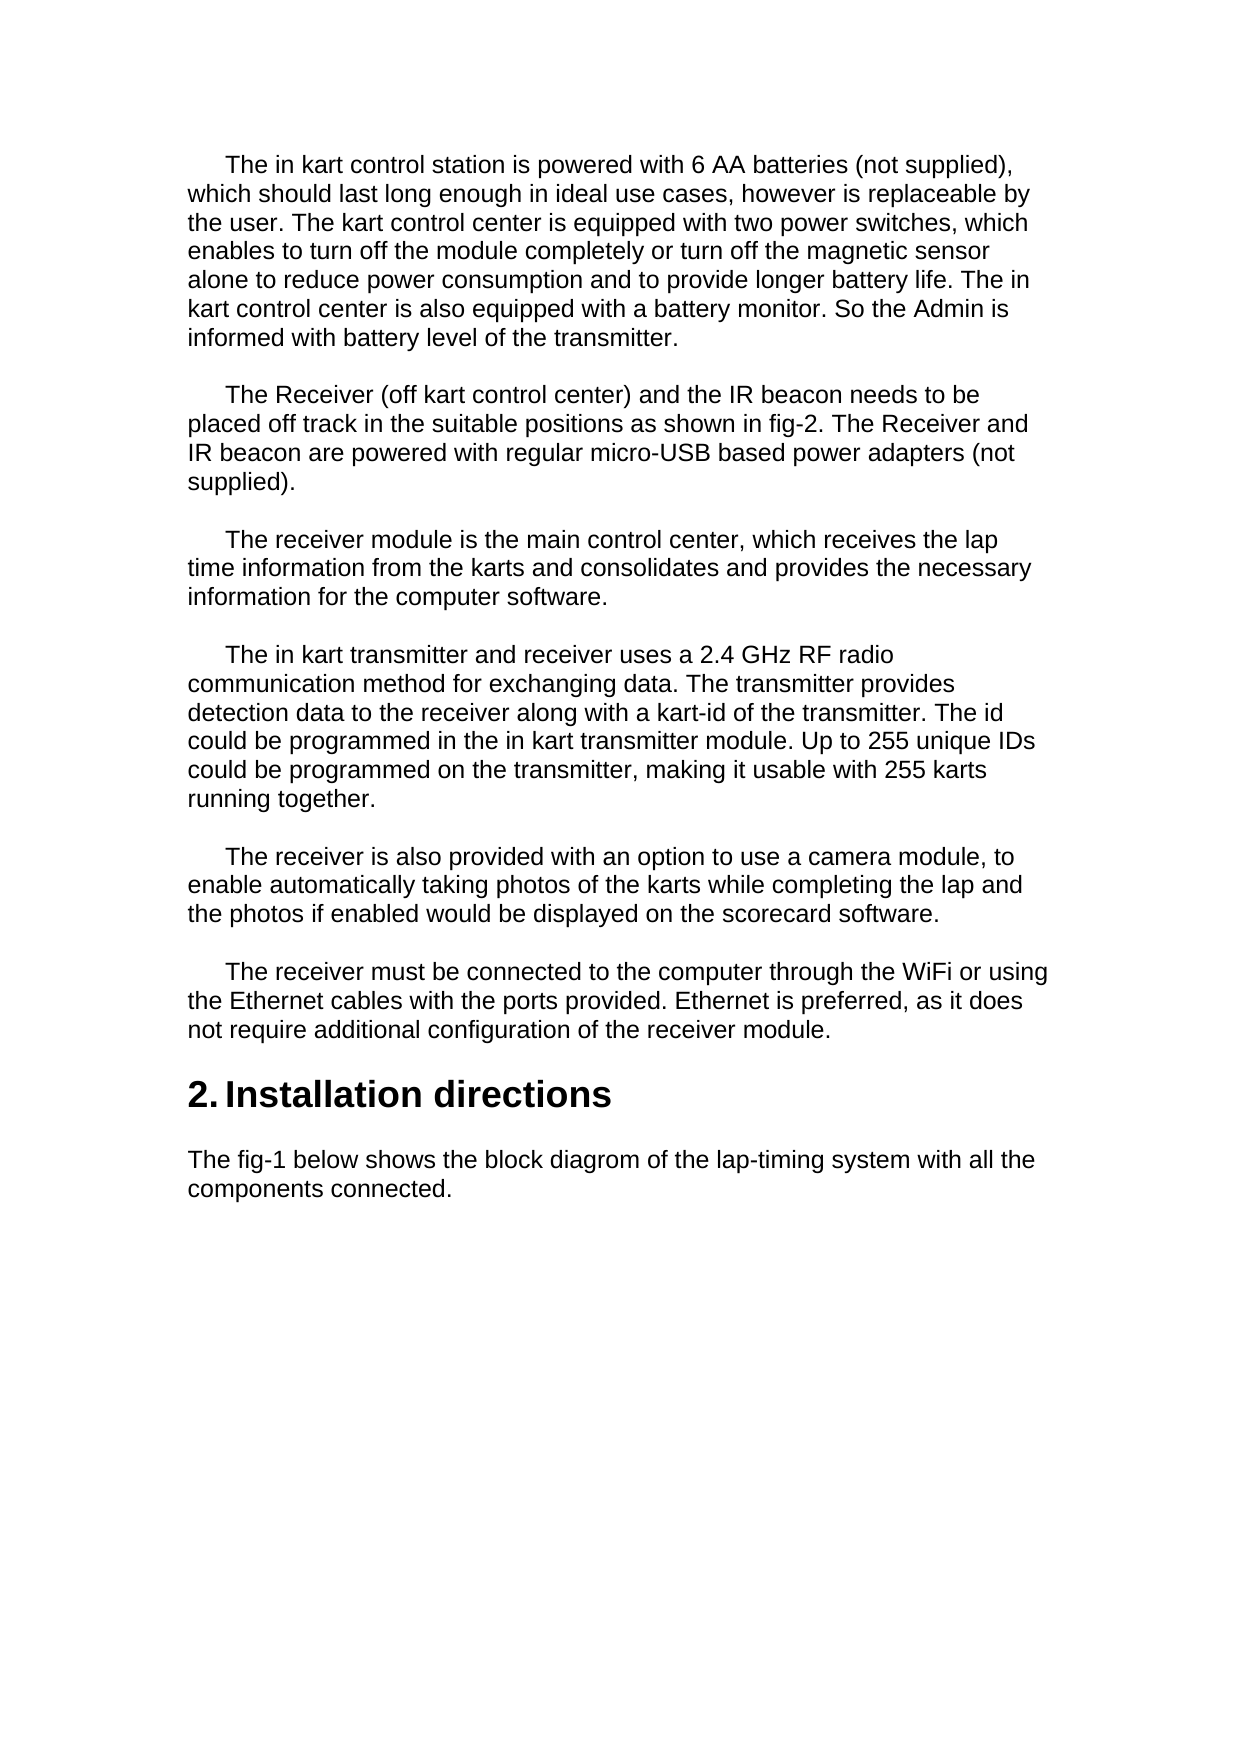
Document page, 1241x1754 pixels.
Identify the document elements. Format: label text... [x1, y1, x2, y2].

text The in kart transmitter and receiver uses a 2.4 GHz RF radio communication method for exchanging data. The transmitter provides detection data to the receiver along with a kart-id of the transmitter. The id could be programmed in the in kart transmitter module. Up to 255 unique IDs could be programmed on the transmitter, making it usable with 255 karts running together. [187, 640, 1053, 812]
text The receiver module is the main control center, which receives the lap time information from the karts and consolidates and provides the necessary information for the computer software. [187, 524, 1053, 611]
text The fig-1 below shows the block diagrom of the lap-timing system with all the components connected. [187, 1145, 1053, 1202]
text The receiver is also provided with an option to use a camera module, to enable automatically taking photos of the karts while completing the lap and the photos if enabled would be displayed on the scorecard software. [187, 842, 1053, 928]
text The receiver must be connected to the computer through the WiFi or using the Ethernet cables with the ports provided. Ethernet is preferred, as it does not require additional configuration of the receiver module. [187, 957, 1053, 1043]
text The in kart control station is powered with 6 AA batteries (not supplied), which should last long enough in ideal use cases, however is replaceable by the user. The kart control center is equipped with two power switches, which enables to turn off the module completely or turn off the magnetic sensor alone to reduce power consumption and to provide longer battery life. The in kart control center is also equipped with a battery monitor. So the Admin is informed with battery level of the transmitter. [187, 150, 1053, 351]
text The Receiver (off kart control center) and the IR beacon needs to be placed off track in the suitable positions as shown in fig-2. The Receiver and IR beacon are powered with regular micro-USB based power adapters (not supplied). [187, 380, 1053, 495]
list Installation directions [187, 1072, 1053, 1116]
